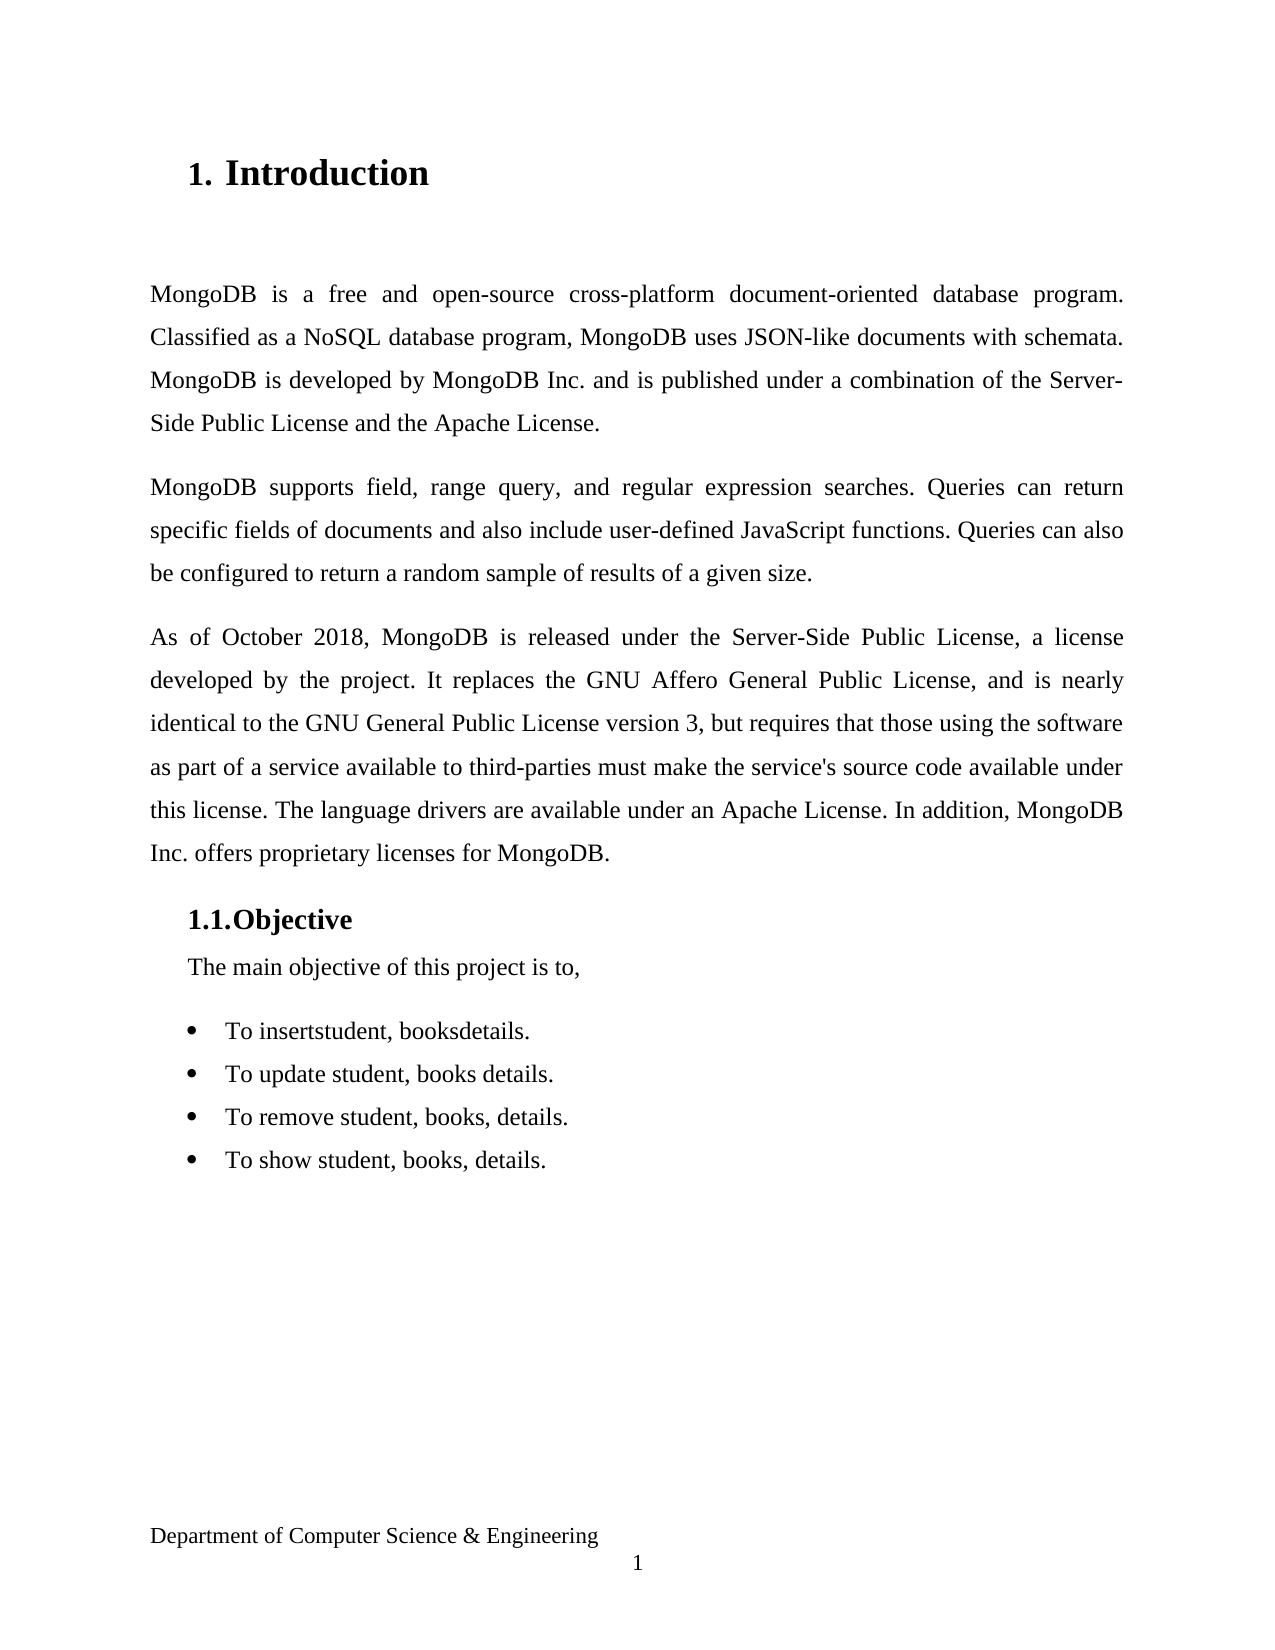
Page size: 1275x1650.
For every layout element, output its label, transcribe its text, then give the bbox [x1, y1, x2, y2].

list To show student, books, details. [187, 1145, 1125, 1174]
list Introduction [187, 150, 1125, 193]
text The main objective of this project is to, [187, 952, 1125, 981]
list To update student, books details. [187, 1059, 1125, 1088]
text MongoDB is a free and open-source cross-platform document-oriented database program. Classified as a NoSQL database program, MongoDB uses JSON-like documents with schemata. MongoDB is developed by MongoDB Inc. and is published under a combination of the Server-Side Public License and the Apache License. [150, 279, 1125, 437]
list To remove student, books, details. [187, 1102, 1125, 1131]
text MongoDB supports field, range query, and regular expression searches. Queries can return specific fields of documents and also include user-defined JavaScript functions. Queries can also be configured to return a random sample of results of a given size. [150, 472, 1125, 587]
list Objective [187, 902, 1125, 935]
text As of October 2018, MongoDB is released under the Server-Side Public License, a license developed by the project. It replaces the GNU Affero General Public License, and is nearly identical to the GNU General Public License version 3, but requires that those using the software as part of a service available to third-parties must make the service's source code available under this license. The language drivers are available under an Apache License. In addition, MongoDB Inc. offers proprietary licenses for MongoDB. [150, 622, 1125, 867]
list To insertstudent, booksdetails. [187, 1016, 1125, 1045]
